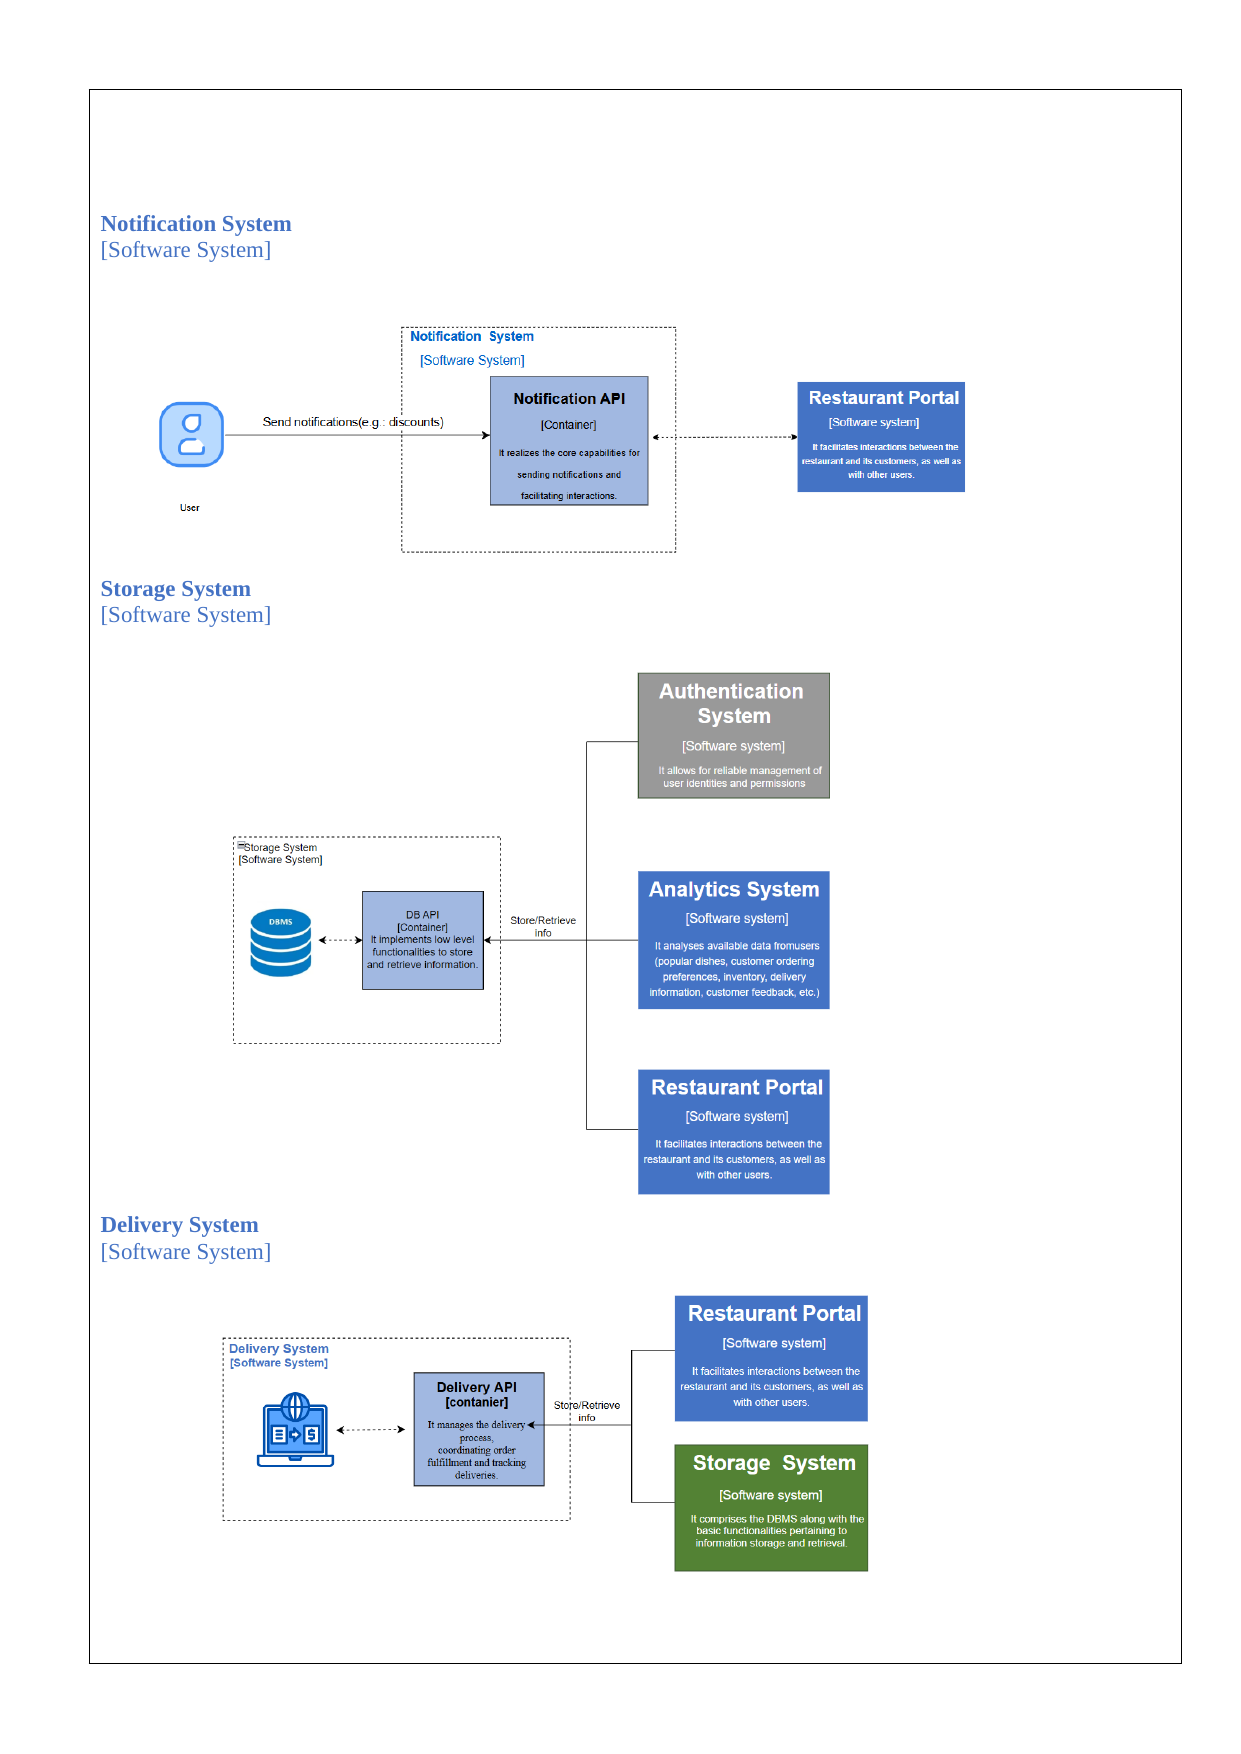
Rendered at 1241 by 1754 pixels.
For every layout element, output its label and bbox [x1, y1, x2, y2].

picture [178, 1264, 929, 1640]
table_cell [90, 90, 1181, 1663]
picture [209, 651, 851, 1212]
picture [147, 290, 992, 575]
